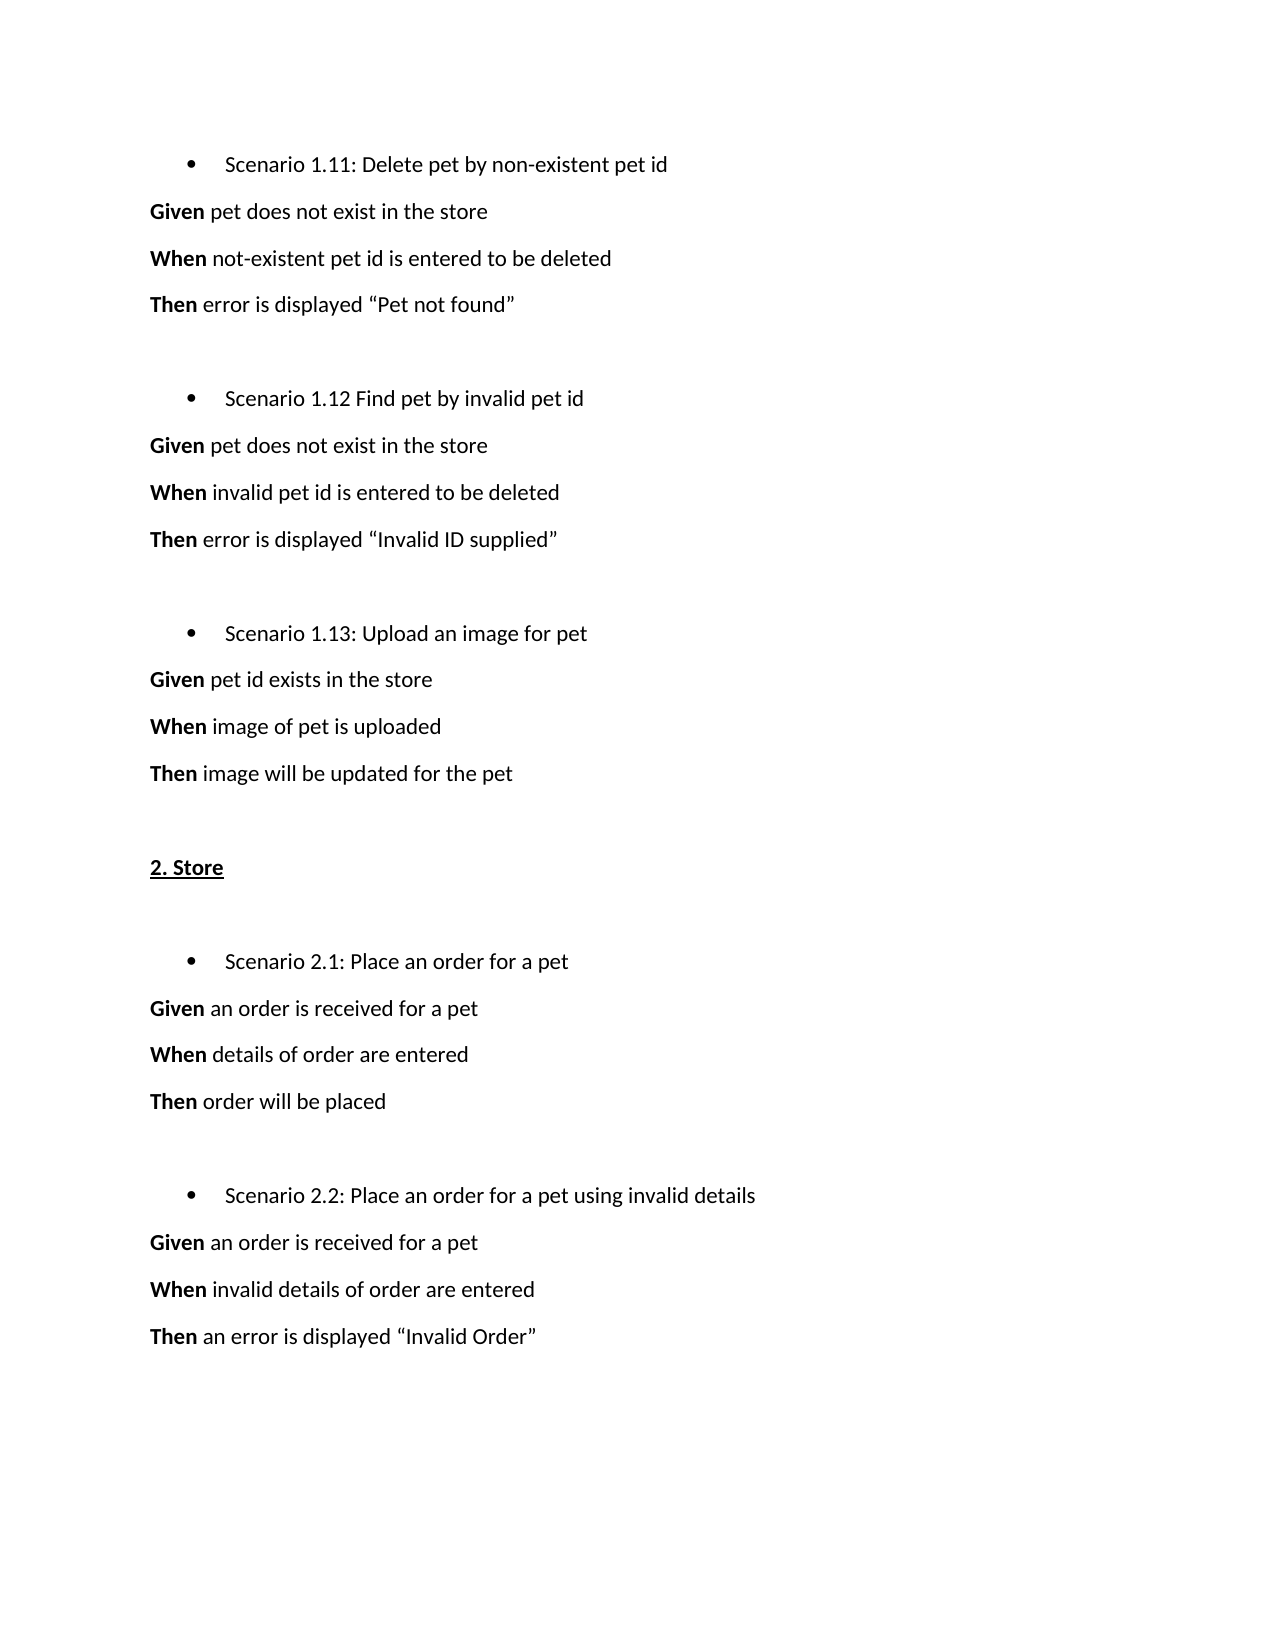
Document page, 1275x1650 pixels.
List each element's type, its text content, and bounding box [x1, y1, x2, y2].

text When details of order are entered [150, 1041, 1125, 1069]
list Scenario 2.2: Place an order for a pet using invalid details [187, 1181, 1125, 1209]
list Scenario 1.11: Delete pet by non-existent pet id [187, 150, 1125, 178]
text Then an error is displayed “Invalid Order” [150, 1322, 1125, 1350]
text Given pet does not exist in the store [150, 431, 1125, 459]
text Then error is displayed “Invalid ID supplied” [150, 525, 1125, 553]
text When invalid details of order are entered [150, 1275, 1125, 1303]
text 2. Store [150, 853, 1125, 881]
text Given pet id exists in the store [150, 666, 1125, 694]
list Scenario 2.1: Place an order for a pet [187, 947, 1125, 975]
text When invalid pet id is entered to be deleted [150, 478, 1125, 506]
text Given an order is received for a pet [150, 994, 1125, 1022]
text When image of pet is uploaded [150, 712, 1125, 741]
list Scenario 1.12 Find pet by invalid pet id [187, 384, 1125, 412]
text Given pet does not exist in the store [150, 197, 1125, 225]
text When not-existent pet id is entered to be deleted [150, 244, 1125, 272]
text Given an order is received for a pet [150, 1228, 1125, 1256]
text Then image will be updated for the pet [150, 759, 1125, 787]
text Then error is displayed “Pet not found” [150, 291, 1125, 319]
list Scenario 1.13: Upload an image for pet [187, 619, 1125, 647]
text Then order will be placed [150, 1087, 1125, 1116]
